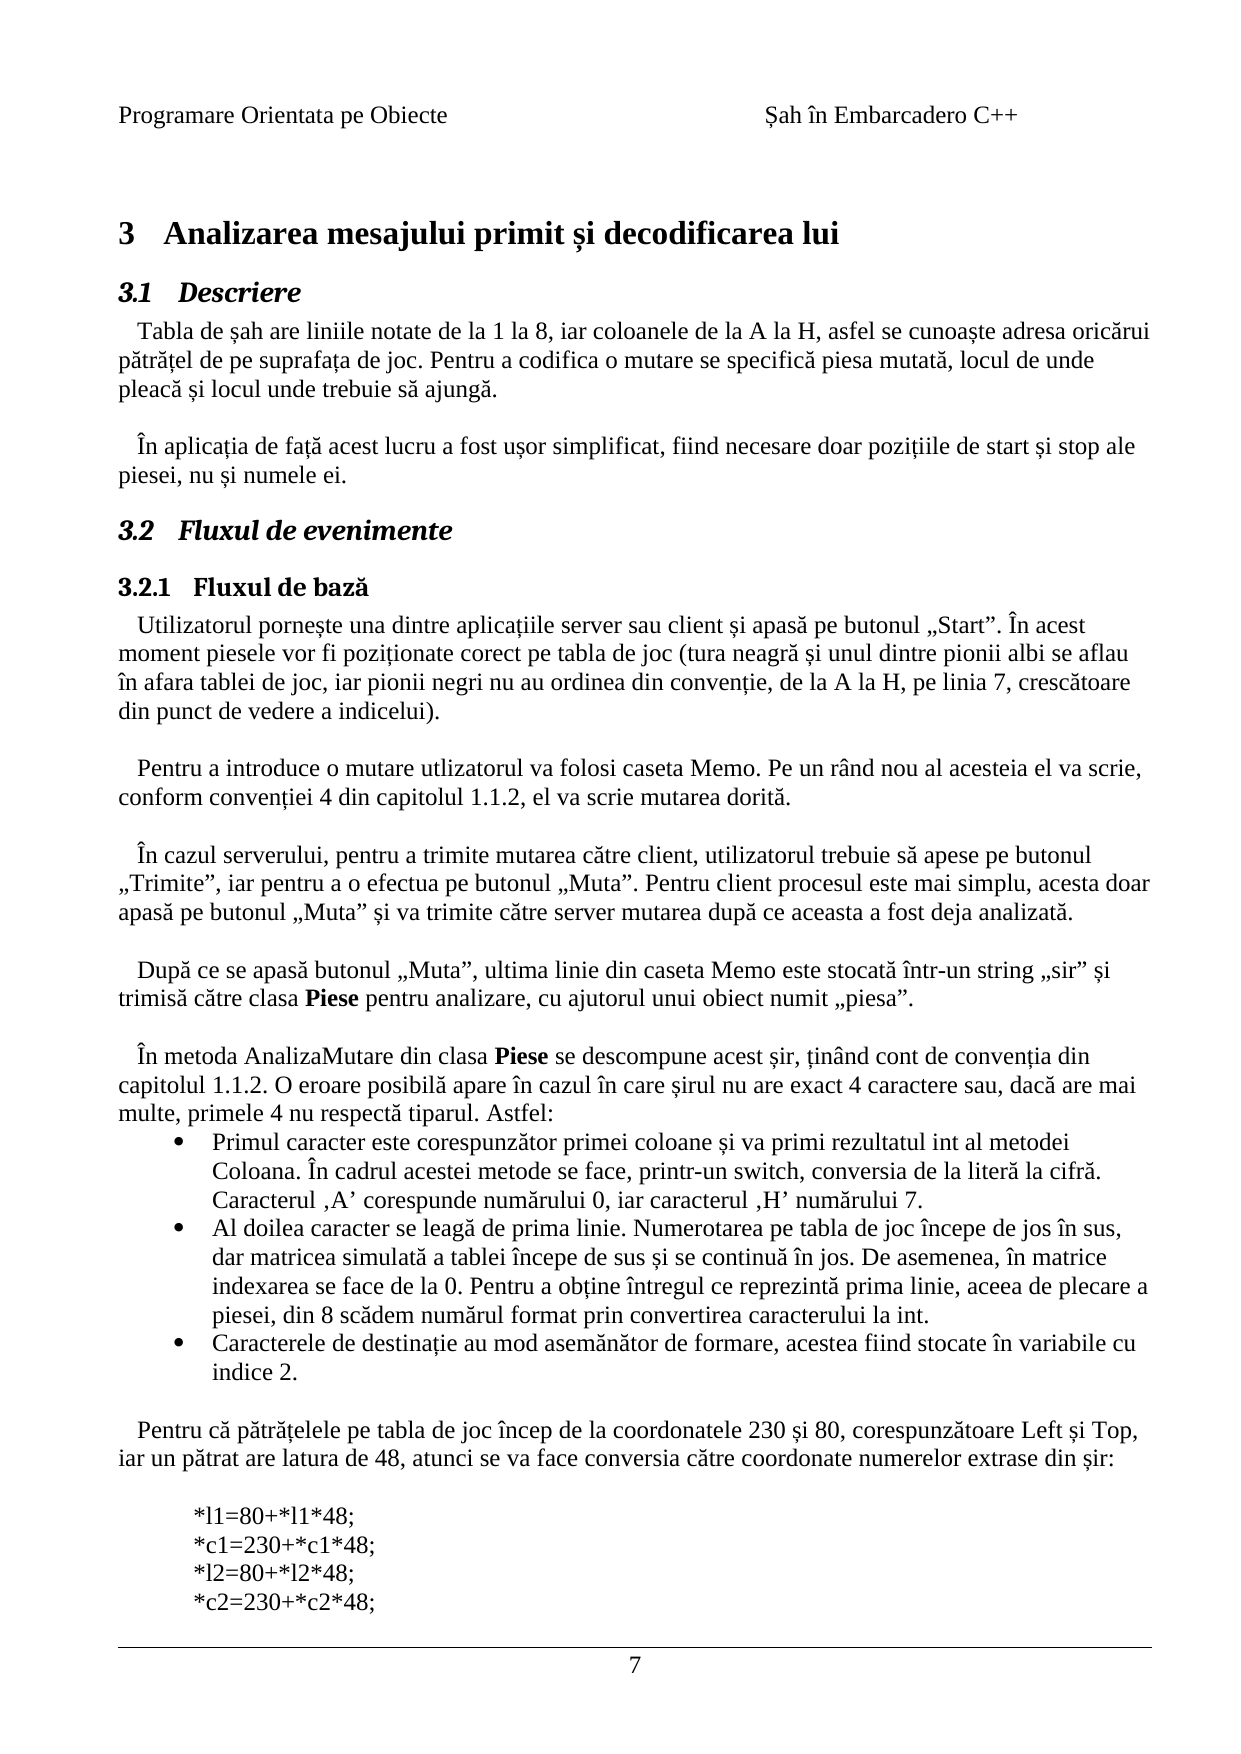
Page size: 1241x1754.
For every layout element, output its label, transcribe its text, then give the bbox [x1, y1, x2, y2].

list Primul caracter este corespunzător primei coloane și va primi rezultatul int al metodei Coloana. În cadrul acestei metode se face, printr-un switch, conversia de la literă la cifră. Caracterul ‚A’ corespunde numărului 0, iar caracterul ‚H’ numărului 7. [174, 1127, 1152, 1213]
text Tabla de șah are liniile notate de la 1 la 8, iar coloanele de la A la H, asfel se cunoaște adresa oricărui pătrățel de pe suprafața de joc. Pentru a codifica o mutare se specifică piesa mutată, locul de unde pleacă și locul unde trebuie să ajungă. [118, 316, 1152, 402]
list Caracterele de destinație au mod asemănător de formare, acestea fiind stocate în variabile cu indice 2. [174, 1328, 1152, 1386]
text În cazul serverului, pentru a trimite mutarea către client, utilizatorul trebuie să apese pe butonul „Trimite”, iar pentru a o efectua pe butonul „Muta”. Pentru client procesul este mai simplu, acesta doar apasă pe butonul „Muta” și va trimite către server mutarea după ce aceasta a fost deja analizată. [118, 840, 1152, 926]
text Pentru că pătrățelele pe tabla de joc încep de la coordonatele 230 și 80, corespunzătoare Left și Top, iar un pătrat are latura de 48, atunci se va face conversia către coordonate numerelor extrase din șir: [118, 1415, 1152, 1472]
subtitle Analizarea mesajului primit și decodificarea lui [118, 213, 1152, 251]
text Utilizatorul pornește una dintre aplicațiile server sau client și apasă pe butonul „Start”. În acest moment piesele vor fi poziționate corect pe tabla de joc (tura neagră și unul dintre pionii albi se aflau în afara tablei de joc, iar pionii negri nu au ordinea din convenție, de la A la H, pe linia 7, crescătoare din punct de vedere a indicelui). [118, 610, 1152, 725]
text După ce se apasă butonul „Muta”, ultima linie din caseta Memo este stocată într-un string „sir” și trimisă către clasa Piese pentru analizare, cu ajutorul unui obiect numit „piesa”. [118, 955, 1152, 1012]
subtitle Fluxul de evenimente [118, 514, 1152, 547]
subtitle Fluxul de bază [118, 572, 1152, 603]
text *c2=230+*c2*48; [118, 1587, 1152, 1616]
text *l1=80+*l1*48; [118, 1501, 1152, 1530]
text Pentru a introduce o mutare utlizatorul va folosi caseta Memo. Pe un rând nou al acesteia el va scrie, conform convenției 4 din capitolul 1.1.2, el va scrie mutarea dorită. [118, 753, 1152, 811]
text În aplicația de față acest lucru a fost ușor simplificat, fiind necesare doar pozițiile de start și stop ale piesei, nu și numele ei. [118, 431, 1152, 489]
subtitle Descriere [118, 276, 1152, 310]
text În metoda AnalizaMutare din clasa Piese se descompune acest șir, ținând cont de convenția din capitolul 1.1.2. O eroare posibilă apare în cazul în care șirul nu are exact 4 caractere sau, dacă are mai multe, primele 4 nu respectă tiparul. Astfel: [118, 1041, 1152, 1127]
text *l2=80+*l2*48; [118, 1558, 1152, 1587]
text *c1=230+*c1*48; [118, 1530, 1152, 1558]
list Al doilea caracter se leagă de prima linie. Numerotarea pe tabla de joc începe de jos în sus, dar matricea simulată a tablei începe de sus și se continuă în jos. De asemenea, în matrice indexarea se face de la 0. Pentru a obține întregul ce reprezintă prima linie, aceea de plecare a piesei, din 8 scădem numărul format prin convertirea caracterului la int. [174, 1213, 1152, 1328]
